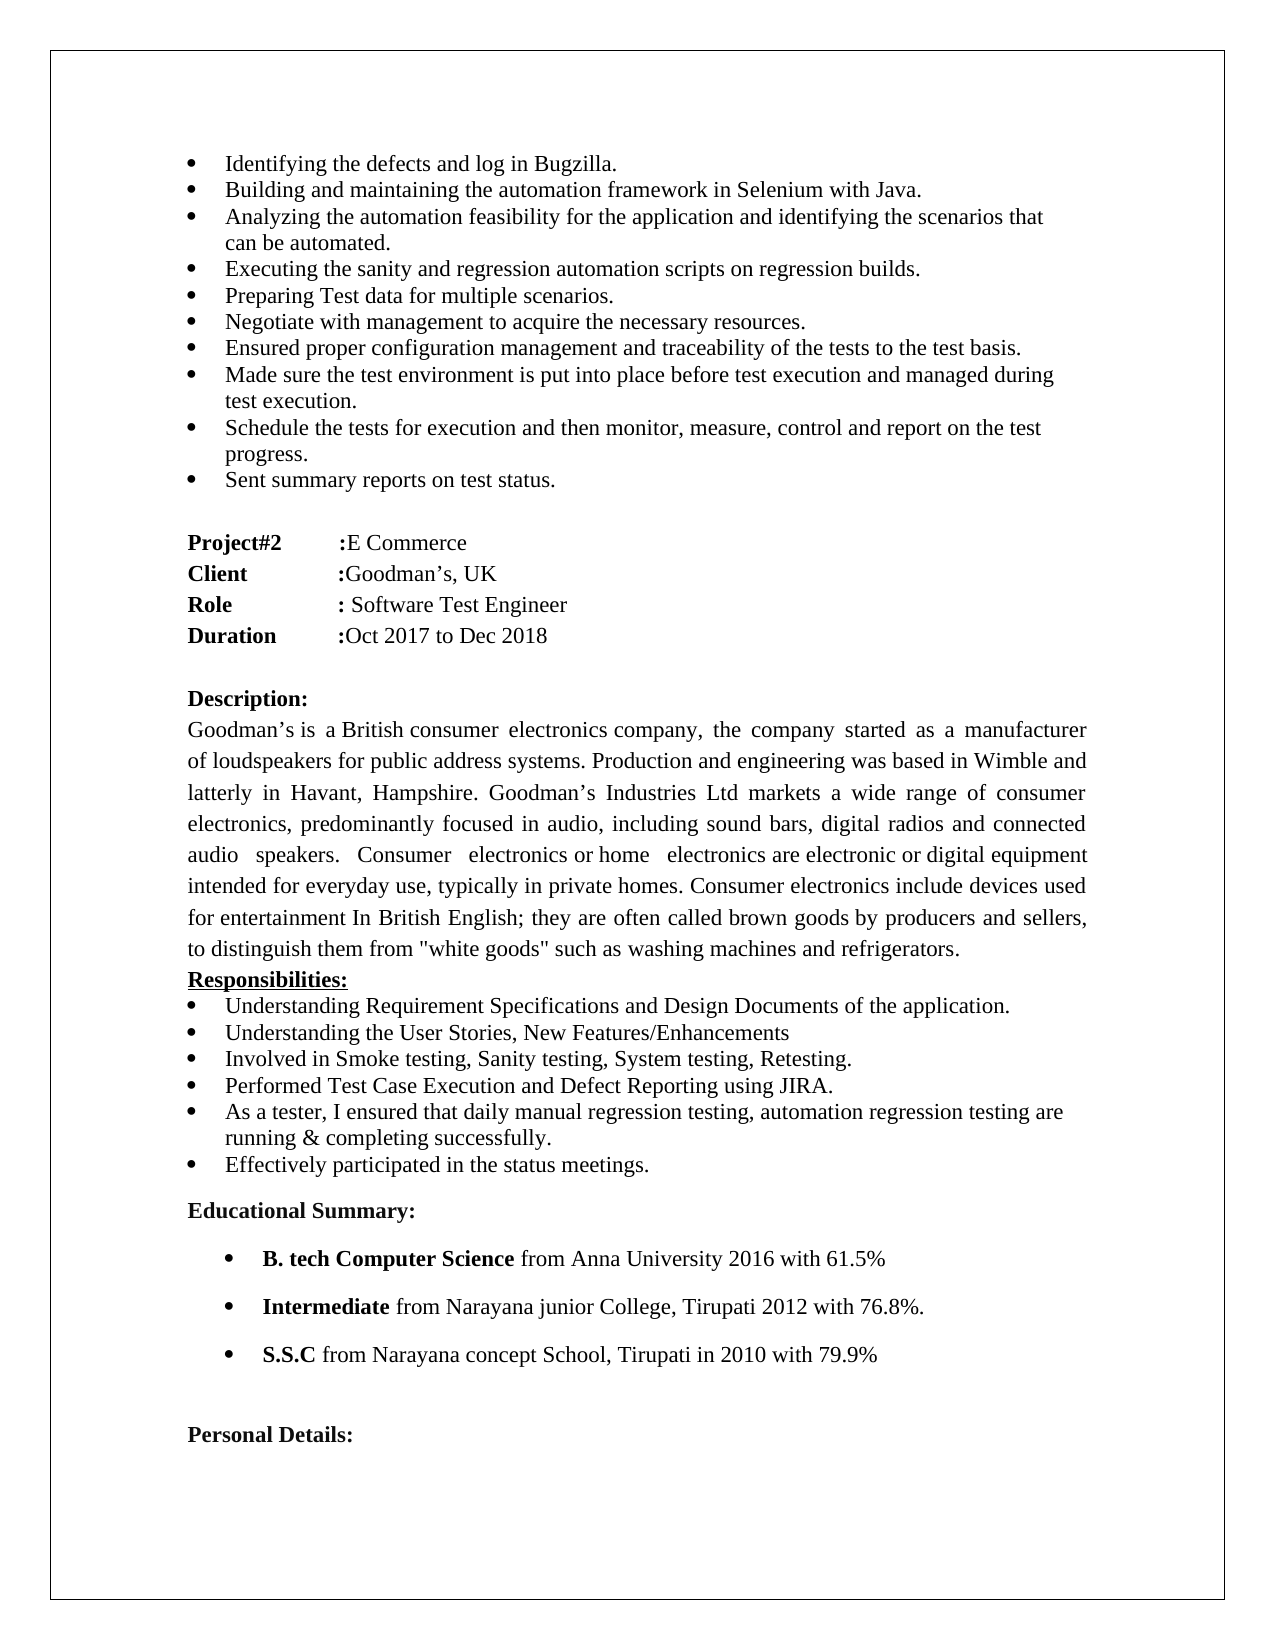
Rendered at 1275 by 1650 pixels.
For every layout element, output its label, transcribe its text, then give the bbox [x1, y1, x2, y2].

list Effectively participated in the status meetings. [187, 1151, 1078, 1177]
list Identifying the defects and log in Bugzilla. [187, 150, 1078, 176]
list Building and maintaining the automation framework in Selenium with Java. [187, 176, 1078, 203]
list B. tech Computer Science from Anna University 2016 with 61.5% [225, 1245, 1087, 1271]
list Performed Test Case Execution and Defect Reporting using JIRA. [187, 1072, 1078, 1098]
text Client :Goodman’s, UK [187, 555, 1087, 586]
list Sent summary reports on test status. [187, 466, 1078, 493]
list Involved in Smoke testing, Sanity testing, System testing, Retesting. [187, 1045, 1078, 1072]
list Understanding the User Stories, New Features/Enhancements [187, 1019, 1078, 1045]
text Personal Details: [187, 1421, 1087, 1448]
list Preparing Test data for multiple scenarios. [187, 282, 1078, 308]
list Schedule the tests for execution and then monitor, measure, control and report on the test progress. [187, 413, 1078, 466]
list Ensured proper configuration management and traceability of the tests to the test basis. [187, 334, 1078, 361]
text Duration :Oct 2017 to Dec 2018 [187, 618, 1087, 649]
list Intermediate from Narayana junior College, Tirupati 2012 with 76.8%. [225, 1293, 1087, 1319]
list Executing the sanity and regression automation scripts on regression builds. [187, 255, 1078, 282]
list Made sure the test environment is put into place before test execution and managed during test execution. [187, 361, 1078, 413]
list Negotiate with management to acquire the necessary resources. [187, 308, 1078, 334]
list Understanding Requirement Specifications and Design Documents of the application. [187, 993, 1078, 1019]
text Responsibilities: [187, 961, 1087, 993]
text Project#2 :E Commerce [187, 524, 1087, 555]
list As a tester, I ensured that daily manual regression testing, automation regression testing are running & completing successfully. [187, 1098, 1078, 1151]
text Role : Software Test Engineer [187, 586, 1087, 618]
text Description: [187, 680, 1087, 711]
text Educational Summary: [187, 1198, 1087, 1224]
list Analyzing the automation feasibility for the application and identifying the scenarios that can be automated. [187, 203, 1078, 255]
text Goodman’s is a British consumer electronics company, the company started as a manufacturer of loudspeakers for public address systems. Production and engineering was based in Wimble and latterly in Havant, Hampshire. Goodman’s Industries Ltd markets a wide range of consumer electronics, predominantly focused in audio, including sound bars, digital radios and connected audio speakers. Consumer electronics or home electronics are electronic or digital equipment intended for everyday use, typically in private homes. Consumer electronics include devices used for entertainment In British English; they are often called brown goods by producers and sellers, to distinguish them from "white goods" such as washing machines and refrigerators. [187, 711, 1087, 961]
list S.S.C from Narayana concept School, Tirupati in 2010 with 79.9% [225, 1341, 1087, 1367]
